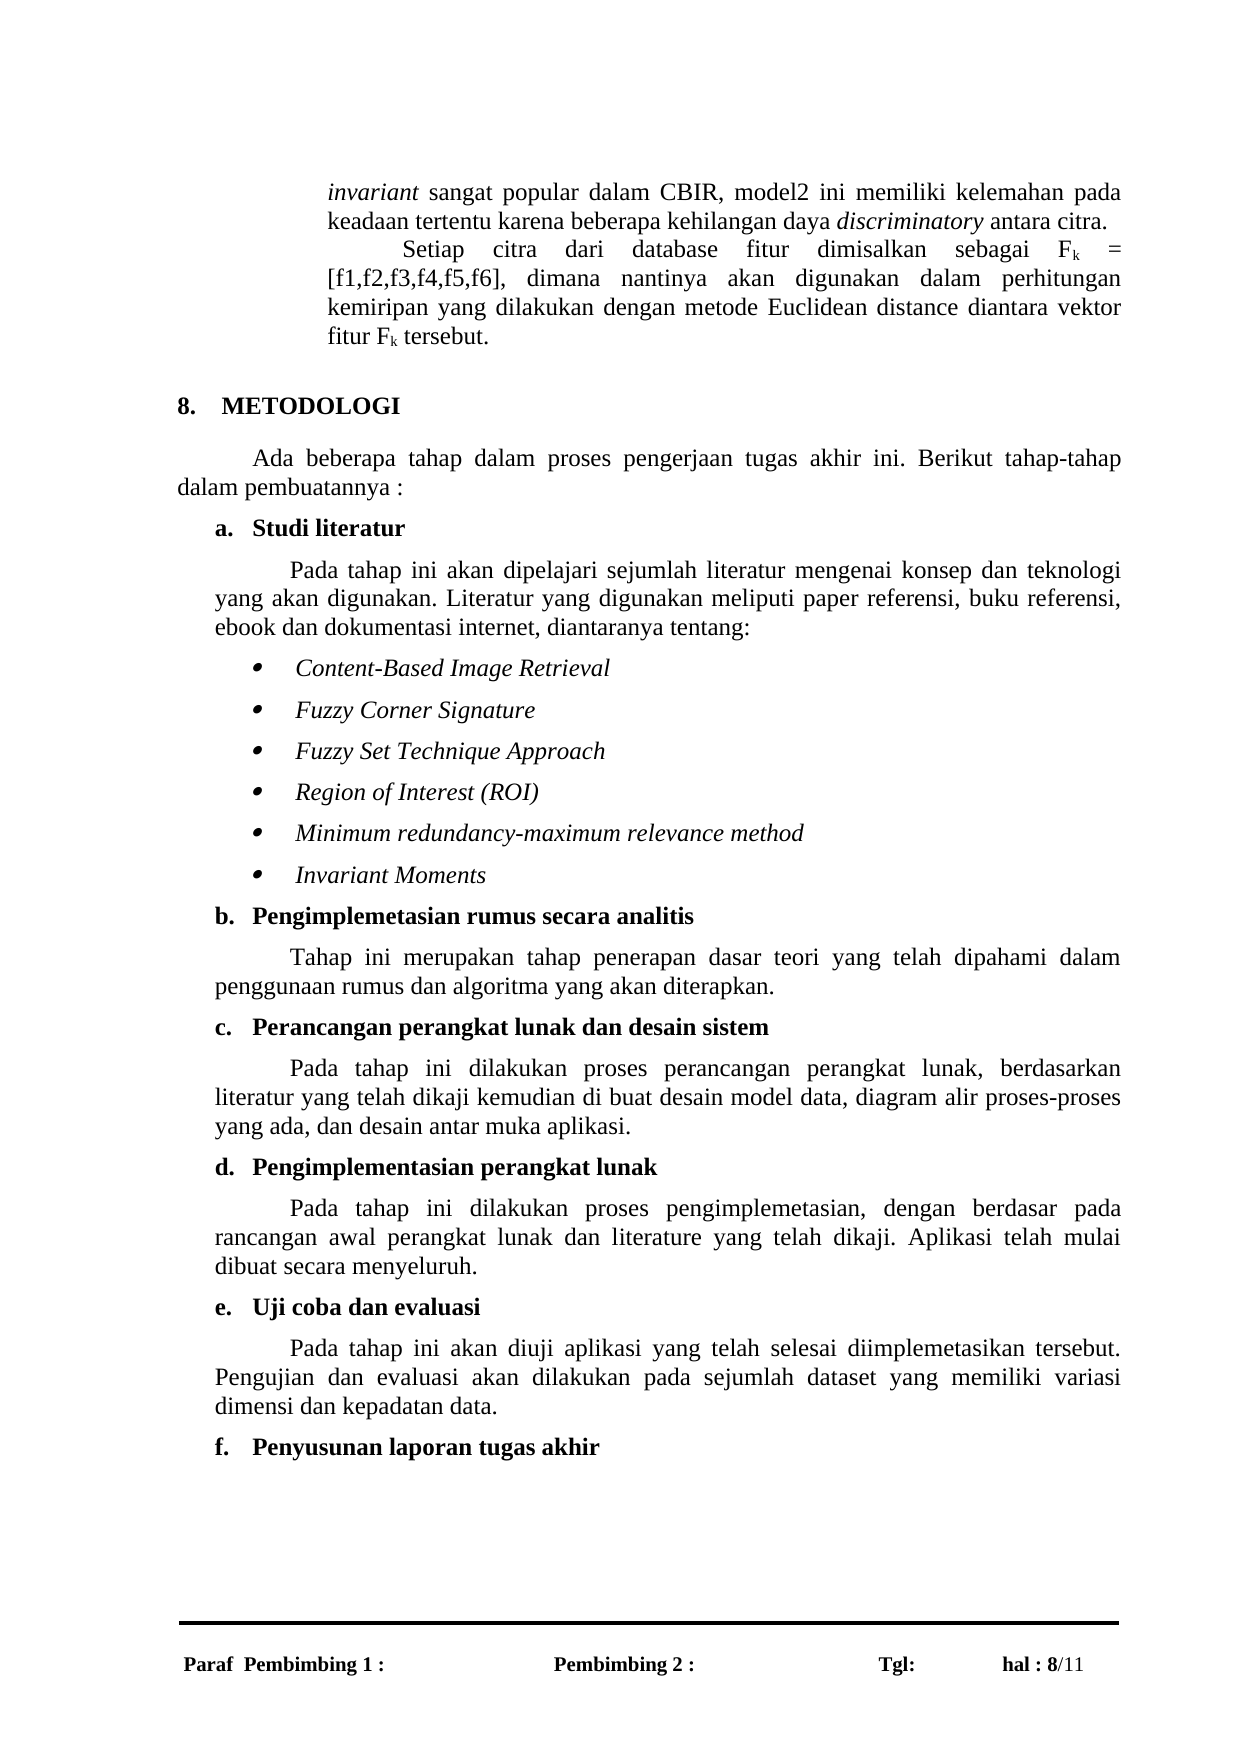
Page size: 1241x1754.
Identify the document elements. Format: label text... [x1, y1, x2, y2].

list Fuzzy Set Technique Approach [251, 736, 1122, 765]
list Minimum redundancy-maximum relevance method [251, 818, 1122, 847]
text Pada tahap ini dilakukan proses pengimplemetasian, dengan berdasar pada rancangan awal perangkat lunak dan literature yang telah dikaji. Aplikasi telah mulai dibuat secara menyeluruh. [214, 1193, 1122, 1280]
text Pada tahap ini akan diuji aplikasi yang telah selesai diimplemetasikan tersebut. Pengujian dan evaluasi akan dilakukan pada sejumlah dataset yang memiliki variasi dimensi dan kepadatan data. [214, 1333, 1122, 1420]
text Tahap ini merupakan tahap penerapan dasar teori yang telah dipahami dalam penggunaan rumus dan algoritma yang akan diterapkan. [214, 942, 1122, 1000]
text Ada beberapa tahap dalam proses pengerjaan tugas akhir ini. Berikut tahap-tahap dalam pembuatannya : [177, 443, 1122, 501]
text Pada tahap ini akan dipelajari sejumlah literatur mengenai konsep dan teknologi yang akan digunakan. Literatur yang digunakan meliputi paper referensi, buku referensi, ebook dan dokumentasi internet, diantaranya tentang: [214, 555, 1122, 641]
subtitle METODOLOGI [177, 391, 1122, 419]
list Content-Based Image Retrieval [251, 653, 1122, 682]
text Setiap citra dari database fitur dimisalkan sebagai Fk = [f1,f2,f3,f4,f5,f6], dimana nantinya akan digunakan dalam perhitungan kemiripan yang dilakukan dengan metode Euclidean distance diantara vektor fitur Fk tersebut. [327, 234, 1122, 349]
list Penyusunan laporan tugas akhir [214, 1432, 1122, 1461]
list Pengimplementasian perangkat lunak [214, 1152, 1122, 1181]
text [327, 177, 1122, 234]
list Perancangan perangkat lunak dan desain sistem [214, 1012, 1122, 1041]
list Region of Interest (ROI) [251, 777, 1122, 806]
list Pengimplemetasian rumus secara analitis [214, 901, 1122, 930]
list Studi literatur [214, 513, 1122, 542]
text Pada tahap ini dilakukan proses perancangan perangkat lunak, berdasarkan literatur yang telah dikaji kemudian di buat desain model data, diagram alir proses-proses yang ada, dan desain antar muka aplikasi. [214, 1053, 1122, 1140]
list Fuzzy Corner Signature [251, 695, 1122, 723]
list Invariant Moments [251, 860, 1122, 888]
list Uji coba dan evaluasi [214, 1292, 1122, 1321]
